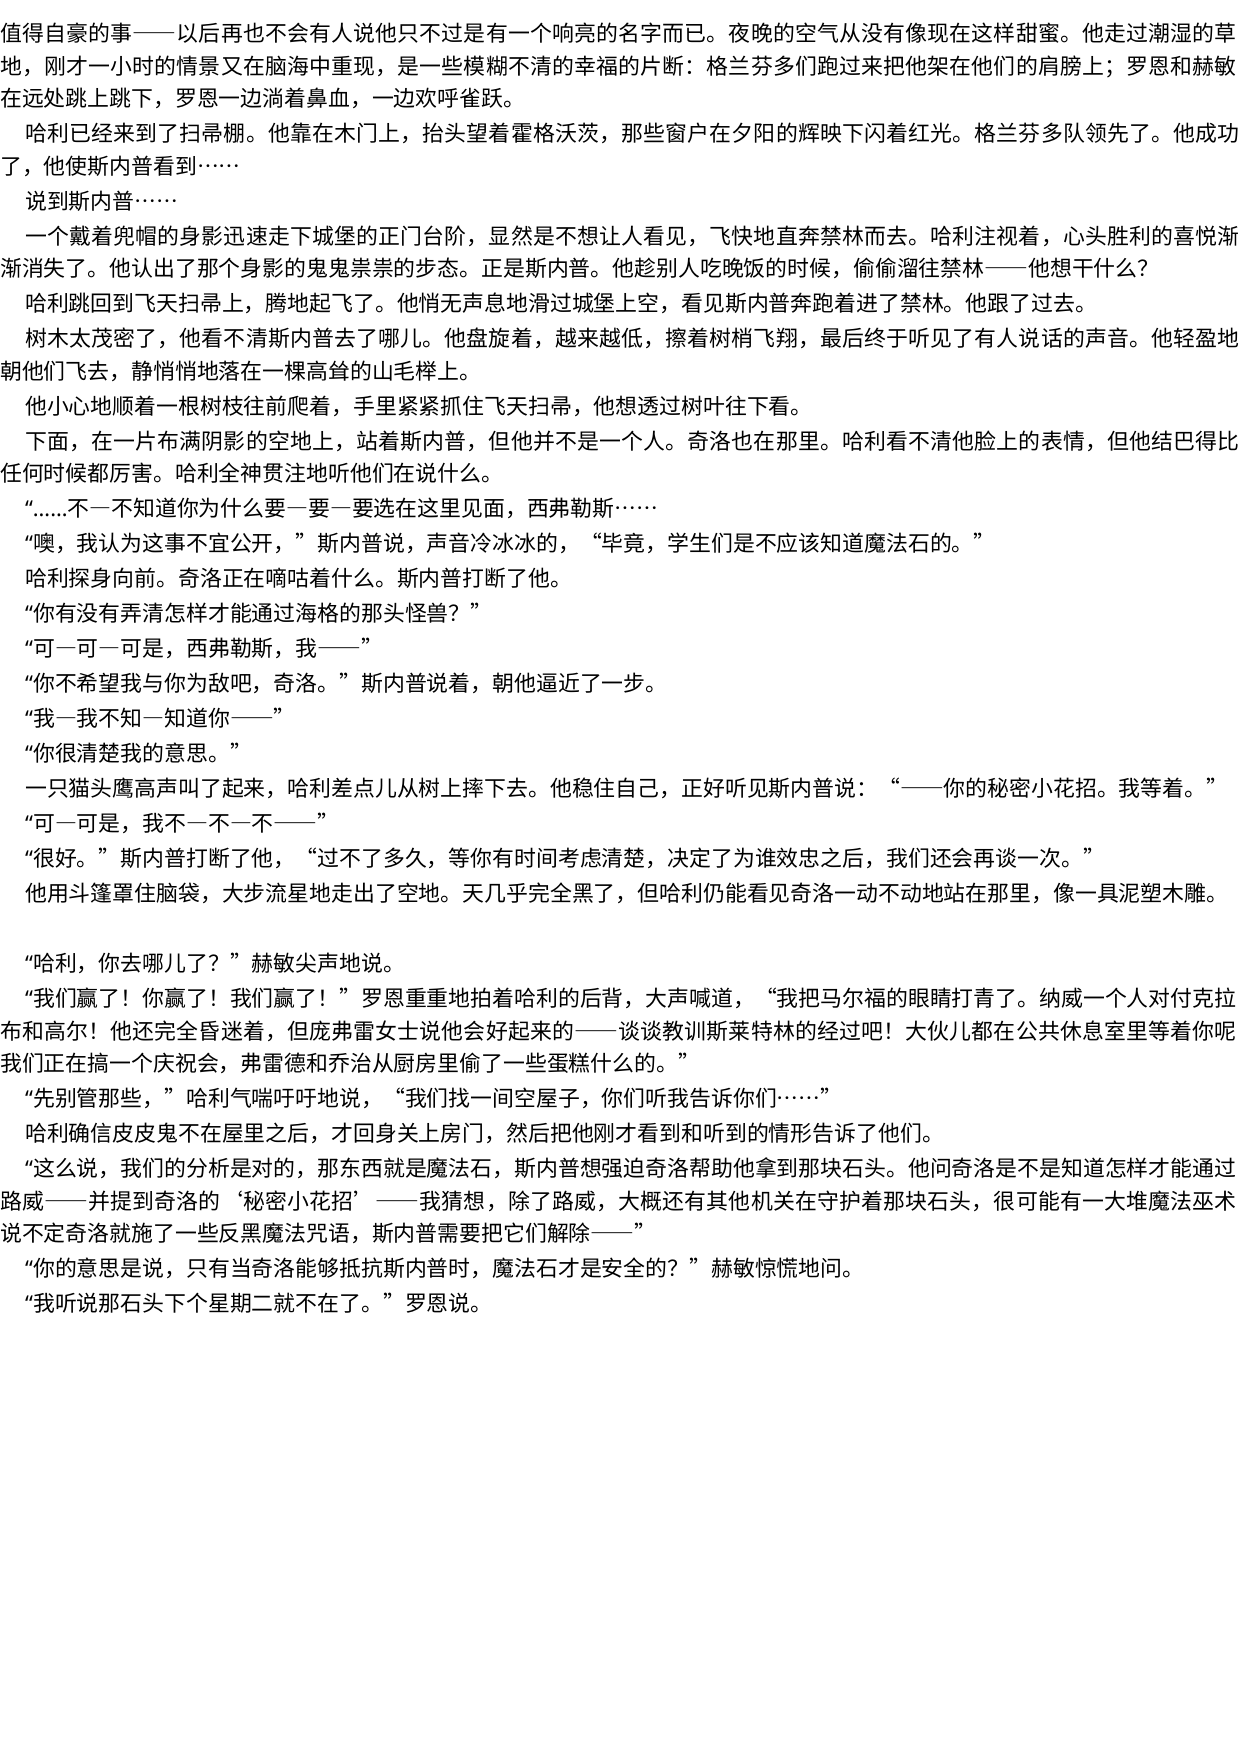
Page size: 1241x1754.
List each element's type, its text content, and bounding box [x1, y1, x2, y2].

text “我听说那石头下个星期二就不在了。”罗恩说。 [0, 1286, 1240, 1318]
text 他小心地顺着一根树枝往前爬着，手里紧紧抓住飞天扫帚，他想透过树叶往下看。 [0, 388, 1240, 421]
text “我们赢了！你赢了！我们赢了！”罗恩重重地拍着哈利的后背，大声喊道，“我把马尔福的眼睛打青了。纳威一个人对付克拉布和高尔！他还完全昏迷着，但庞弗雷女士说他会好起来的——谈谈教训斯莱特林的经过吧！大伙儿都在公共休息室里等着你呢，我们正在搞一个庆祝会，弗雷德和乔治从厨房里偷了一些蛋糕什么的。” [0, 981, 1240, 1078]
text 一只猫头鹰高声叫了起来，哈利差点儿从树上摔下去。他稳住自己，正好听见斯内普说：“——你的秘密小花招。我等着。” [0, 771, 1240, 803]
text 他用斗篷罩住脑袋，大步流星地走出了空地。天几乎完全黑了，但哈利仍能看见奇洛一动不动地站在那里，像一具泥塑木雕。 [0, 876, 1240, 908]
text 一个戴着兜帽的身影迅速走下城堡的正门台阶，显然是不想让人看见，飞快地直奔禁林而去。哈利注视着，心头胜利的喜悦渐渐消失了。他认出了那个身影的鬼鬼祟祟的步态。正是斯内普。他趁别人吃晚饭的时候，偷偷溜往禁林——他想干什么？ [0, 218, 1240, 283]
text “你的意思是说，只有当奇洛能够抵抗斯内普时，魔法石才是安全的？”赫敏惊慌地问。 [0, 1251, 1240, 1283]
text “你很清楚我的意思。” [0, 736, 1240, 768]
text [0, 16, 1240, 113]
text 哈利探身向前。奇洛正在嘀咕着什么。斯内普打断了他。 [0, 561, 1240, 593]
text “噢，我认为这事不宜公开，”斯内普说，声音冷冰冰的，“毕竟，学生们是不应该知道魔法石的。” [0, 526, 1240, 558]
text 哈利已经来到了扫帚棚。他靠在木门上，抬头望着霍格沃茨，那些窗户在夕阳的辉映下闪着红光。格兰芬多队领先了。他成功了，他使斯内普看到…… [0, 116, 1240, 181]
text “你不希望我与你为敌吧，奇洛。”斯内普说着，朝他逼近了一步。 [0, 666, 1240, 698]
text 说到斯内普…… [0, 183, 1240, 216]
text “这么说，我们的分析是对的，那东西就是魔法石，斯内普想强迫奇洛帮助他拿到那块石头。他问奇洛是不是知道怎样才能通过路威——并提到奇洛的‘秘密小花招’——我猜想，除了路威，大概还有其他机关在守护着那块石头，很可能有一大堆魔法巫术，说不定奇洛就施了一些反黑魔法咒语，斯内普需要把它们解除——” [0, 1151, 1240, 1248]
text “你有没有弄清怎样才能通过海格的那头怪兽？” [0, 596, 1240, 628]
text “我—我不知—知道你——” [0, 701, 1240, 733]
text “很好。”斯内普打断了他，“过不了多久，等你有时间考虑清楚，决定了为谁效忠之后，我们还会再谈一次。” [0, 841, 1240, 873]
text “可—可是，我不—不—不——” [0, 806, 1240, 838]
text “先别管那些，”哈利气喘吁吁地说，“我们找一间空屋子，你们听我告诉你们……” [0, 1081, 1240, 1113]
text 树木太茂密了，他看不清斯内普去了哪儿。他盘旋着，越来越低，擦着树梢飞翔，最后终于听见了有人说话的声音。他轻盈地朝他们飞去，静悄悄地落在一棵高耸的山毛榉上。 [0, 321, 1240, 386]
text 下面，在一片布满阴影的空地上，站着斯内普，但他并不是一个人。奇洛也在那里。哈利看不清他脸上的表情，但他结巴得比任何时候都厉害。哈利全神贯注地听他们在说什么。 [0, 423, 1240, 488]
text 哈利确信皮皮鬼不在屋里之后，才回身关上房门，然后把他刚才看到和听到的情形告诉了他们。 [0, 1116, 1240, 1148]
text “哈利，你去哪儿了？”赫敏尖声地说。 [0, 946, 1240, 978]
text “……不—不知道你为什么要—要—要选在这里见面，西弗勒斯…… [0, 491, 1240, 523]
text “可—可—可是，西弗勒斯，我——” [0, 631, 1240, 663]
text 哈利跳回到飞天扫帚上，腾地起飞了。他悄无声息地滑过城堡上空，看见斯内普奔跑着进了禁林。他跟了过去。 [0, 286, 1240, 318]
